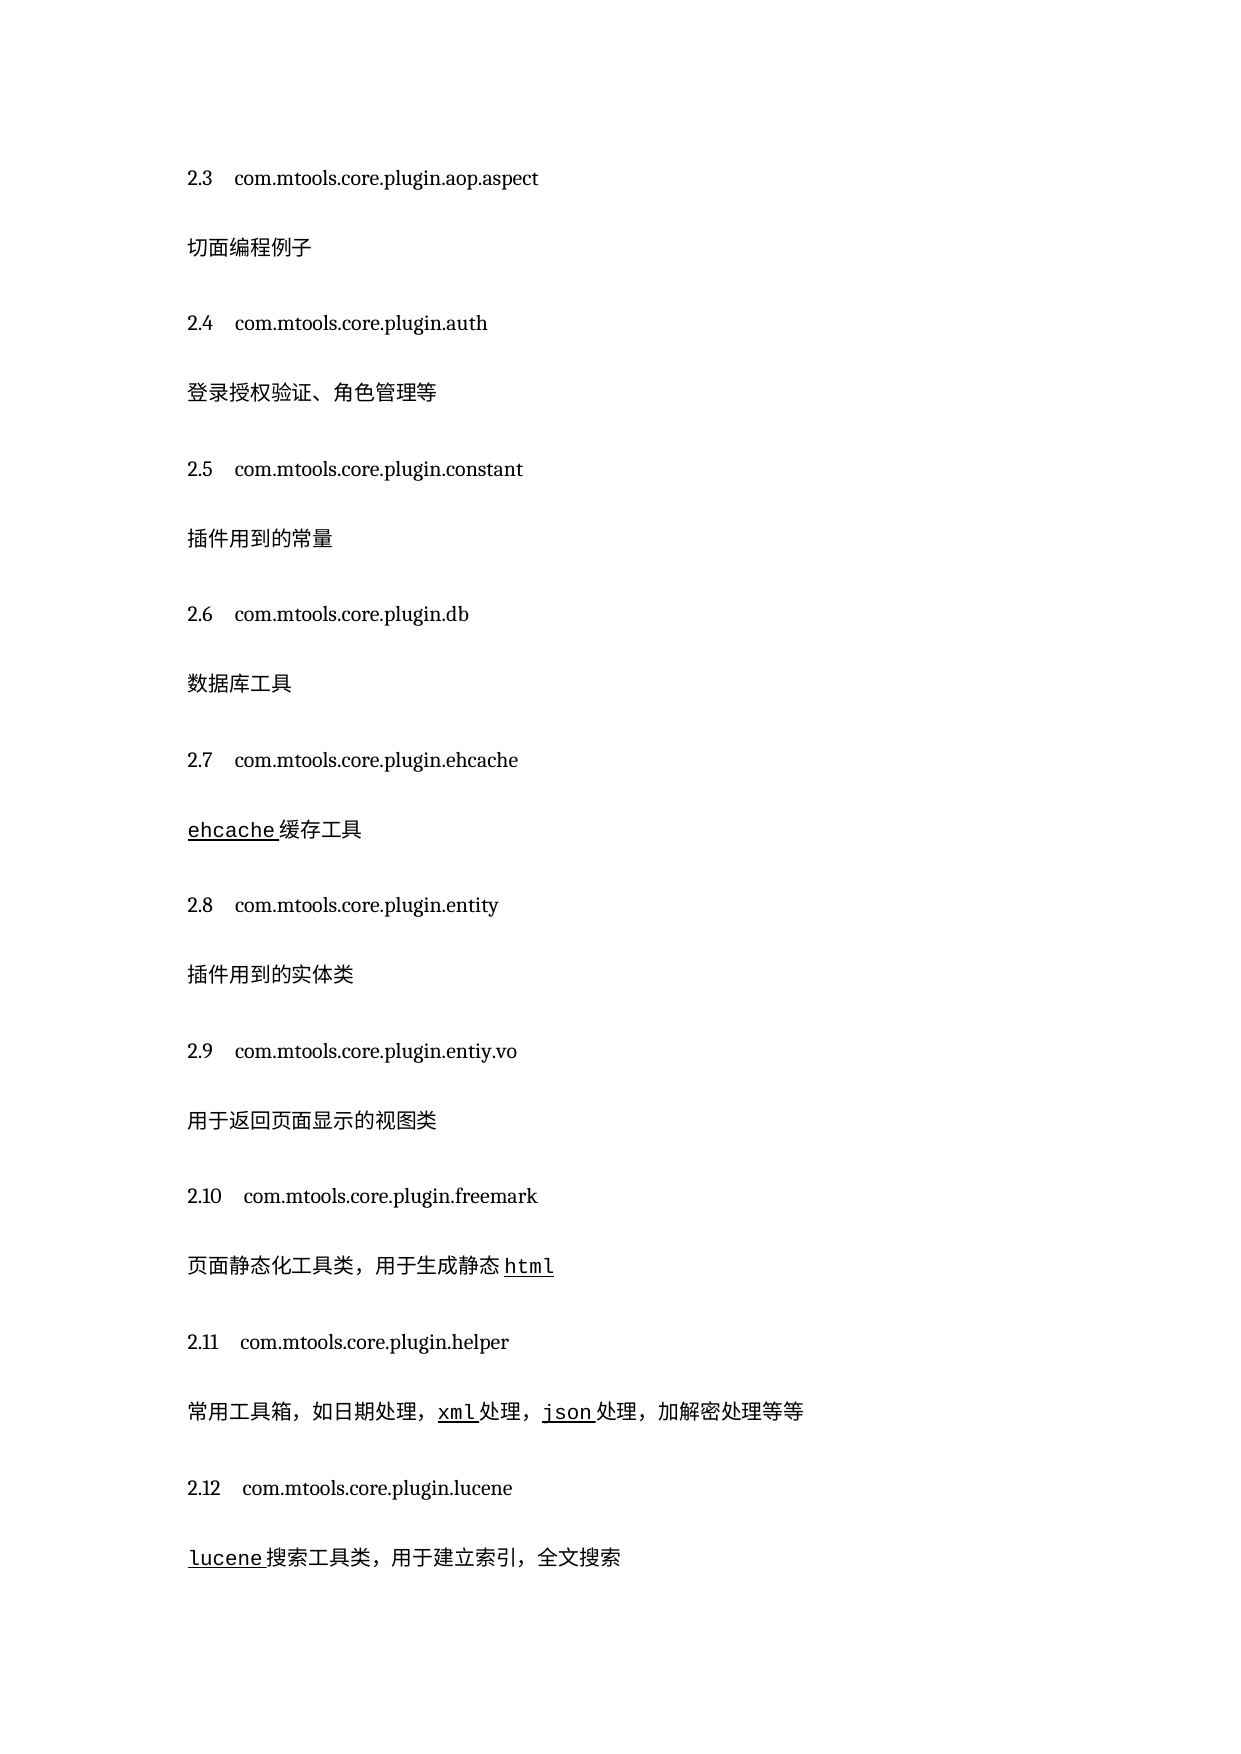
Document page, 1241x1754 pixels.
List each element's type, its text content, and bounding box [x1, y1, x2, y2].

text 页面静态化工具类，用于生成静态html [187, 1249, 1053, 1281]
text 用于返回页面显示的视图类 [187, 1103, 1053, 1136]
subtitle 2.5 com.mtools.core.plugin.constant [187, 453, 1053, 486]
text 常用工具箱，如日期处理，xml处理，json处理，加解密处理等等 [187, 1394, 1053, 1427]
text 插件用到的实体类 [187, 958, 1053, 990]
subtitle 2.7 com.mtools.core.plugin.ehcache [187, 744, 1053, 777]
subtitle 2.4 com.mtools.core.plugin.auth [187, 307, 1053, 340]
text 登录授权验证、角色管理等 [187, 376, 1053, 408]
subtitle 2.12 com.mtools.core.plugin.lucene [187, 1472, 1053, 1504]
subtitle 2.10 com.mtools.core.plugin.freemark [187, 1181, 1053, 1213]
text lucene搜索工具类，用于建立索引，全文搜索 [187, 1540, 1053, 1572]
subtitle 2.11 com.mtools.core.plugin.helper [187, 1326, 1053, 1359]
subtitle 2.3 com.mtools.core.plugin.aop.aspect [187, 162, 1053, 194]
text ehcache缓存工具 [187, 812, 1053, 844]
subtitle 2.6 com.mtools.core.plugin.db [187, 598, 1053, 631]
subtitle 2.8 com.mtools.core.plugin.entity [187, 889, 1053, 922]
text 插件用到的常量 [187, 521, 1053, 553]
text 切面编程例子 [187, 230, 1053, 262]
text 数据库工具 [187, 667, 1053, 699]
subtitle 2.9 com.mtools.core.plugin.entiy.vo [187, 1035, 1053, 1068]
